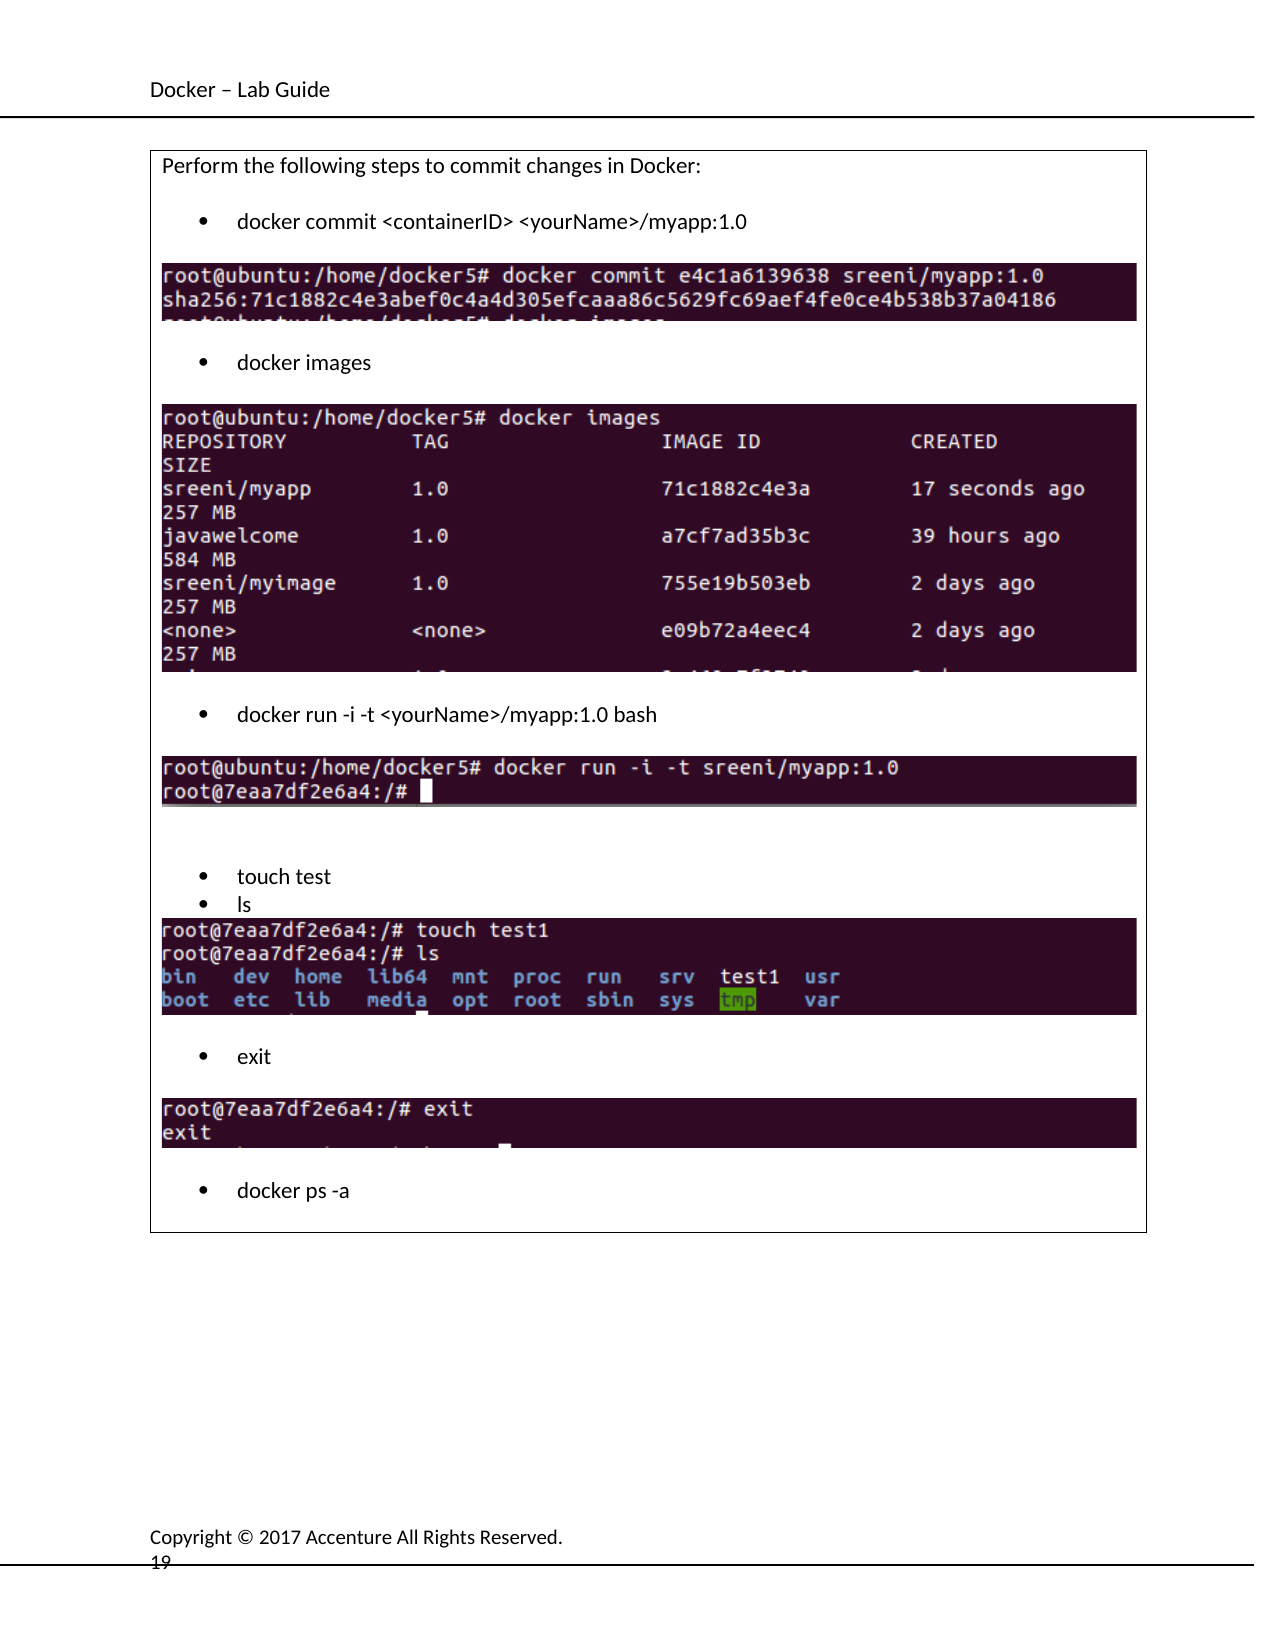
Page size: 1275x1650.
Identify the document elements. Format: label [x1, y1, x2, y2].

picture [161, 404, 1137, 672]
picture [161, 1098, 1137, 1148]
table_header [151, 151, 1146, 1232]
picture [161, 756, 1137, 807]
picture [161, 918, 1137, 1015]
picture [161, 263, 1137, 321]
